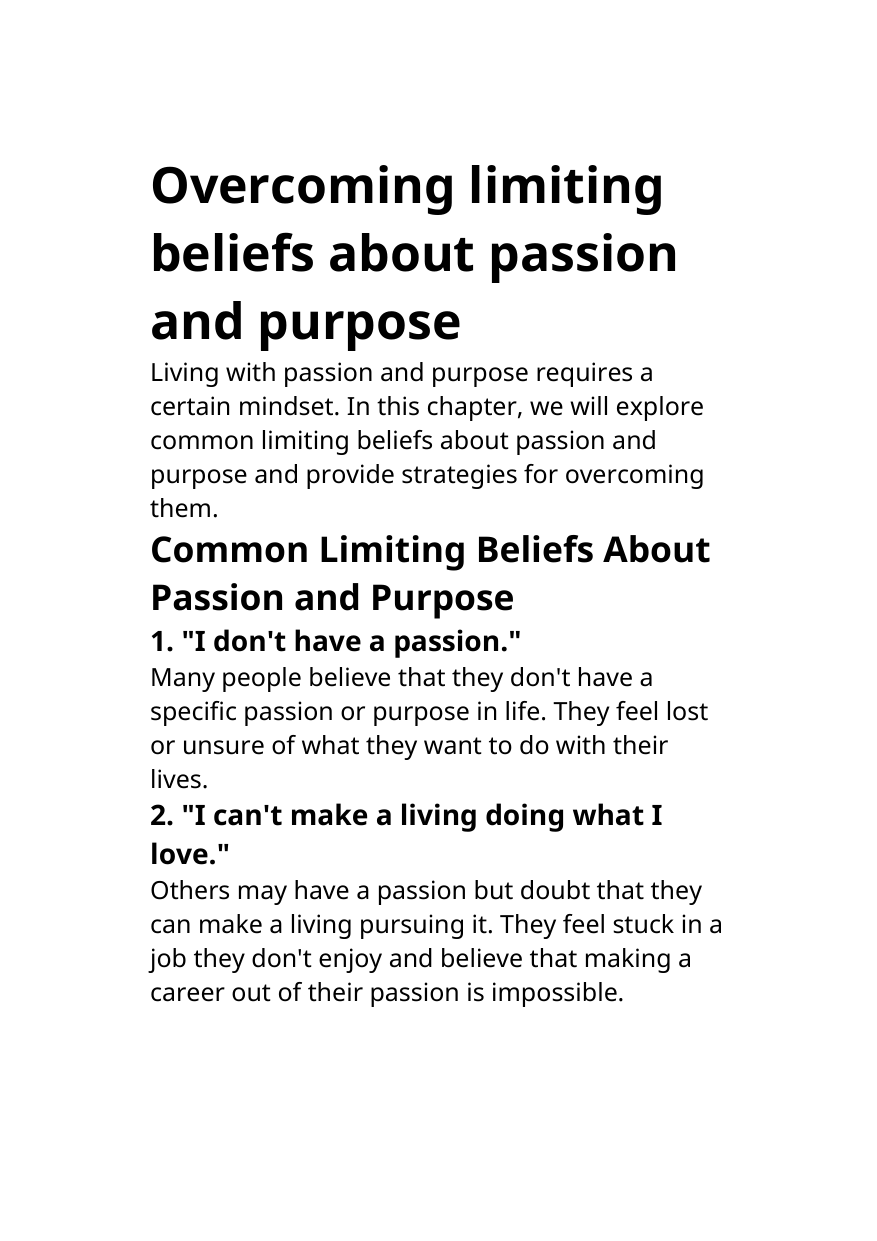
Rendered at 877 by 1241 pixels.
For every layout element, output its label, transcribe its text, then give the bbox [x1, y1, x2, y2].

text Many people believe that they don't have a specific passion or purpose in life. They feel lost or unsure of what they want to do with their lives. [150, 659, 727, 796]
subtitle Overcoming limiting beliefs about passion and purpose [150, 150, 727, 354]
text Living with passion and purpose requires a certain mindset. In this chapter, we will explore common limiting beliefs about passion and purpose and provide strategies for overcoming them. [150, 354, 727, 525]
text Others may have a passion but doubt that they can make a living pursuing it. They feel stuck in a job they don't enjoy and believe that making a career out of their passion is impossible. [150, 872, 727, 1009]
subtitle Common Limiting Beliefs About Passion and Purpose [150, 525, 727, 621]
subtitle 2. "I can't make a living doing what I love." [150, 796, 727, 872]
subtitle 1. "I don't have a passion." [150, 621, 727, 659]
